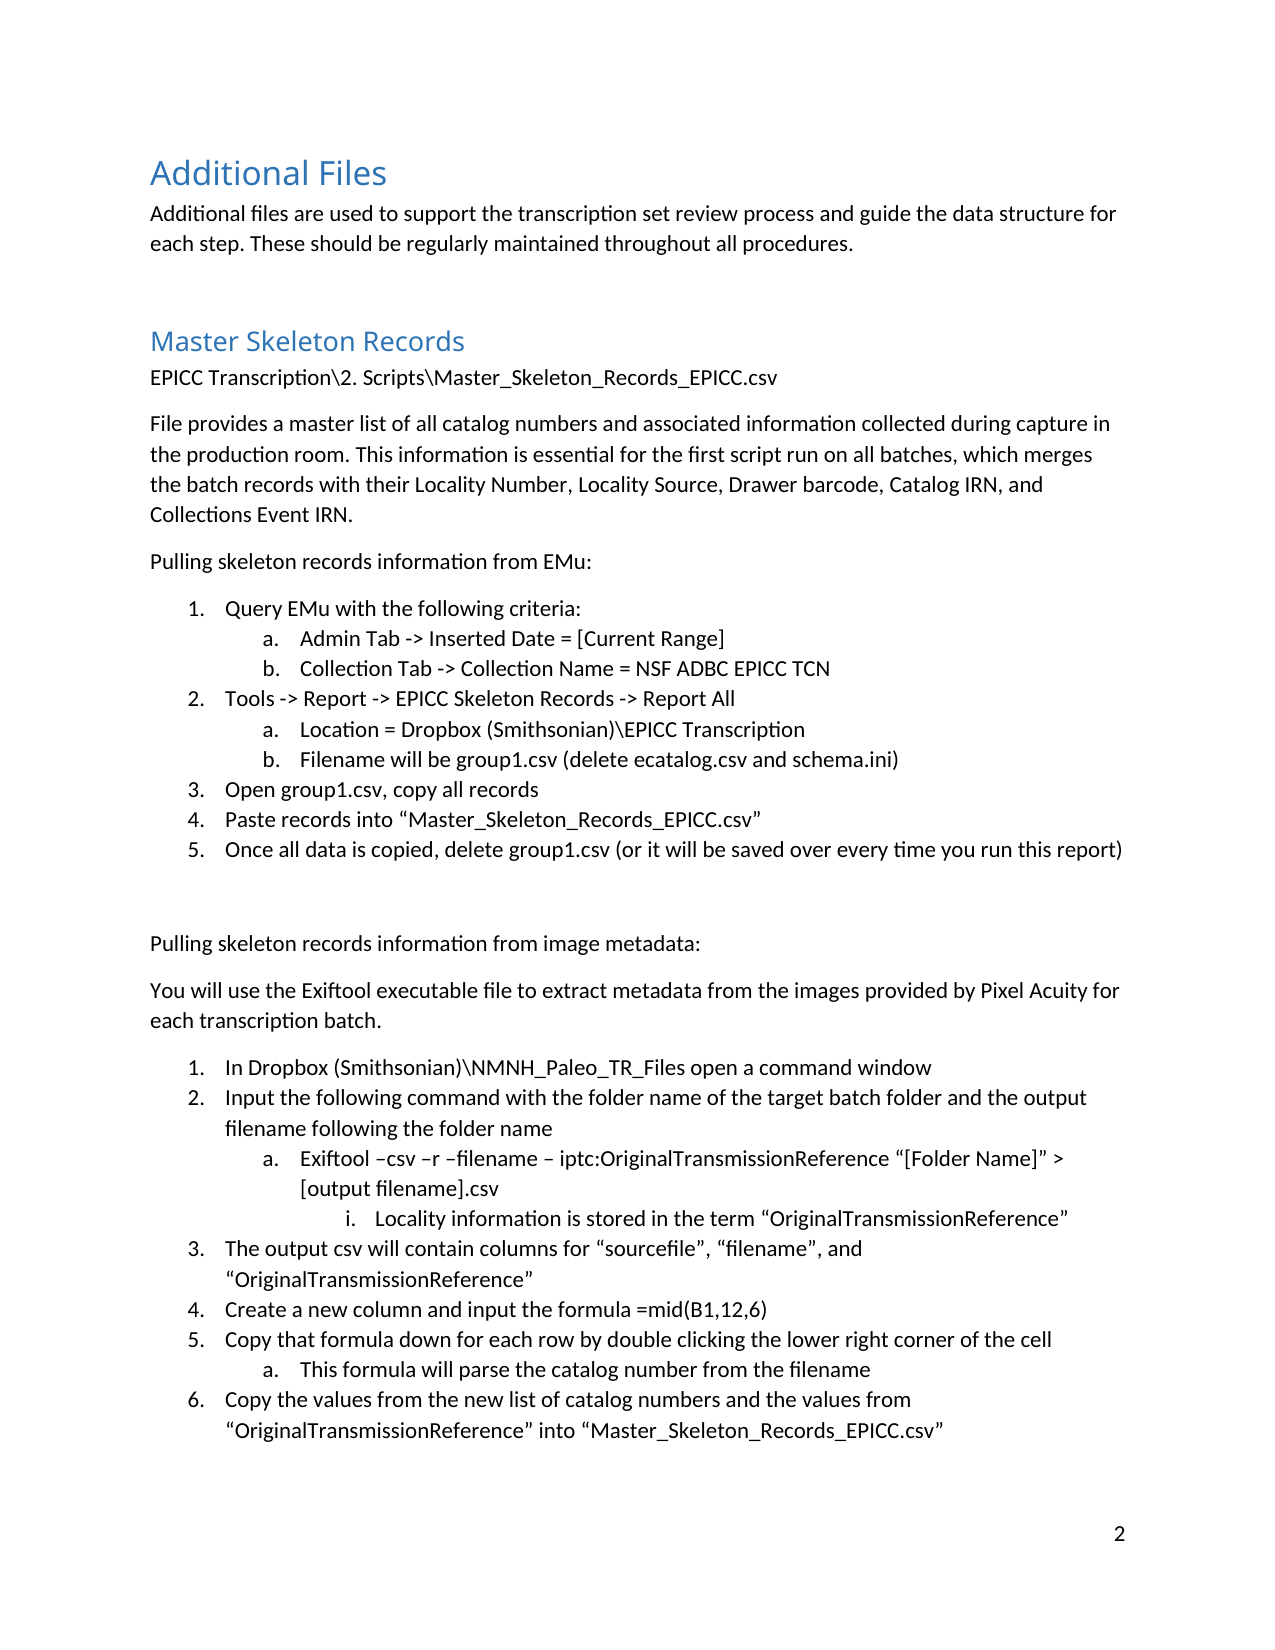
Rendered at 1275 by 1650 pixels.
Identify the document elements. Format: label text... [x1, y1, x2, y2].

list Open group1.csv, copy all records [187, 775, 1125, 803]
list Input the following command with the folder name of the target batch folder and the output filename following the folder name [187, 1083, 1125, 1142]
text You will use the Exiftool executable file to extract metadata from the images provided by Pixel Acuity for each transcription batch. [150, 976, 1125, 1034]
list Create a new column and input the formula =mid(B1,12,6) [187, 1295, 1125, 1323]
list In Dropbox (Smithsonian)\NMNH_Paleo_TR_Files open a command window [187, 1053, 1125, 1081]
list Collection Tab -> Collection Name = NSF ADBC EPICC TCN [262, 654, 1125, 682]
text Pulling skeleton records information from image metadata: [150, 929, 1125, 957]
list Filename will be group1.csv (delete ecatalog.csv and schema.ini) [262, 745, 1125, 773]
list Tools -> Report -> EPICC Skeleton Records -> Report All [187, 684, 1125, 713]
text Pulling skeleton records information from EMu: [150, 547, 1125, 575]
list This formula will parse the catalog number from the filename [262, 1355, 1125, 1383]
text EPICC Transcription\2. Scripts\Master_Skeleton_Records_EPICC.csv [150, 363, 1125, 391]
list Location = Dropbox (Smithsonian)\EPICC Transcription [262, 715, 1125, 743]
list Query EMu with the following criteria: [187, 594, 1125, 622]
list Once all data is copied, delete group1.csv (or it will be saved over every time you run this report) [187, 836, 1125, 864]
list Exiftool –csv –r –filename – iptc:OriginalTransmissionReference “[Folder Name]” > [output filename].csv [262, 1144, 1125, 1202]
list The output csv will contain columns for “sourcefile”, “filename”, and “OriginalTransmissionReference” [187, 1234, 1125, 1293]
list Copy that formula down for each row by double clicking the lower right corner of the cell [187, 1325, 1125, 1353]
list Paste records into “Master_Skeleton_Records_EPICC.csv” [187, 805, 1125, 833]
list Copy the values from the new list of catalog numbers and the values from “OriginalTransmissionReference” into “Master_Skeleton_Records_EPICC.csv” [187, 1386, 1125, 1444]
list Locality information is stored in the term “OriginalTransmissionReference” [356, 1204, 1125, 1232]
list Admin Tab -> Inserted Date = [Current Range] [262, 624, 1125, 652]
subtitle Additional Files [150, 150, 1125, 195]
subtitle Master Skeleton Records [150, 323, 1125, 360]
text File provides a master list of all catalog numbers and associated information collected during capture in the production room. This information is essential for the first script run on all batches, which merges the batch records with their Locality Number, Locality Source, Drawer barcode, Catalog IRN, and Collections Event IRN. [150, 409, 1125, 528]
text Additional files are used to support the transcription set review process and guide the data structure for each step. These should be regularly maintained throughout all procedures. [150, 199, 1125, 257]
